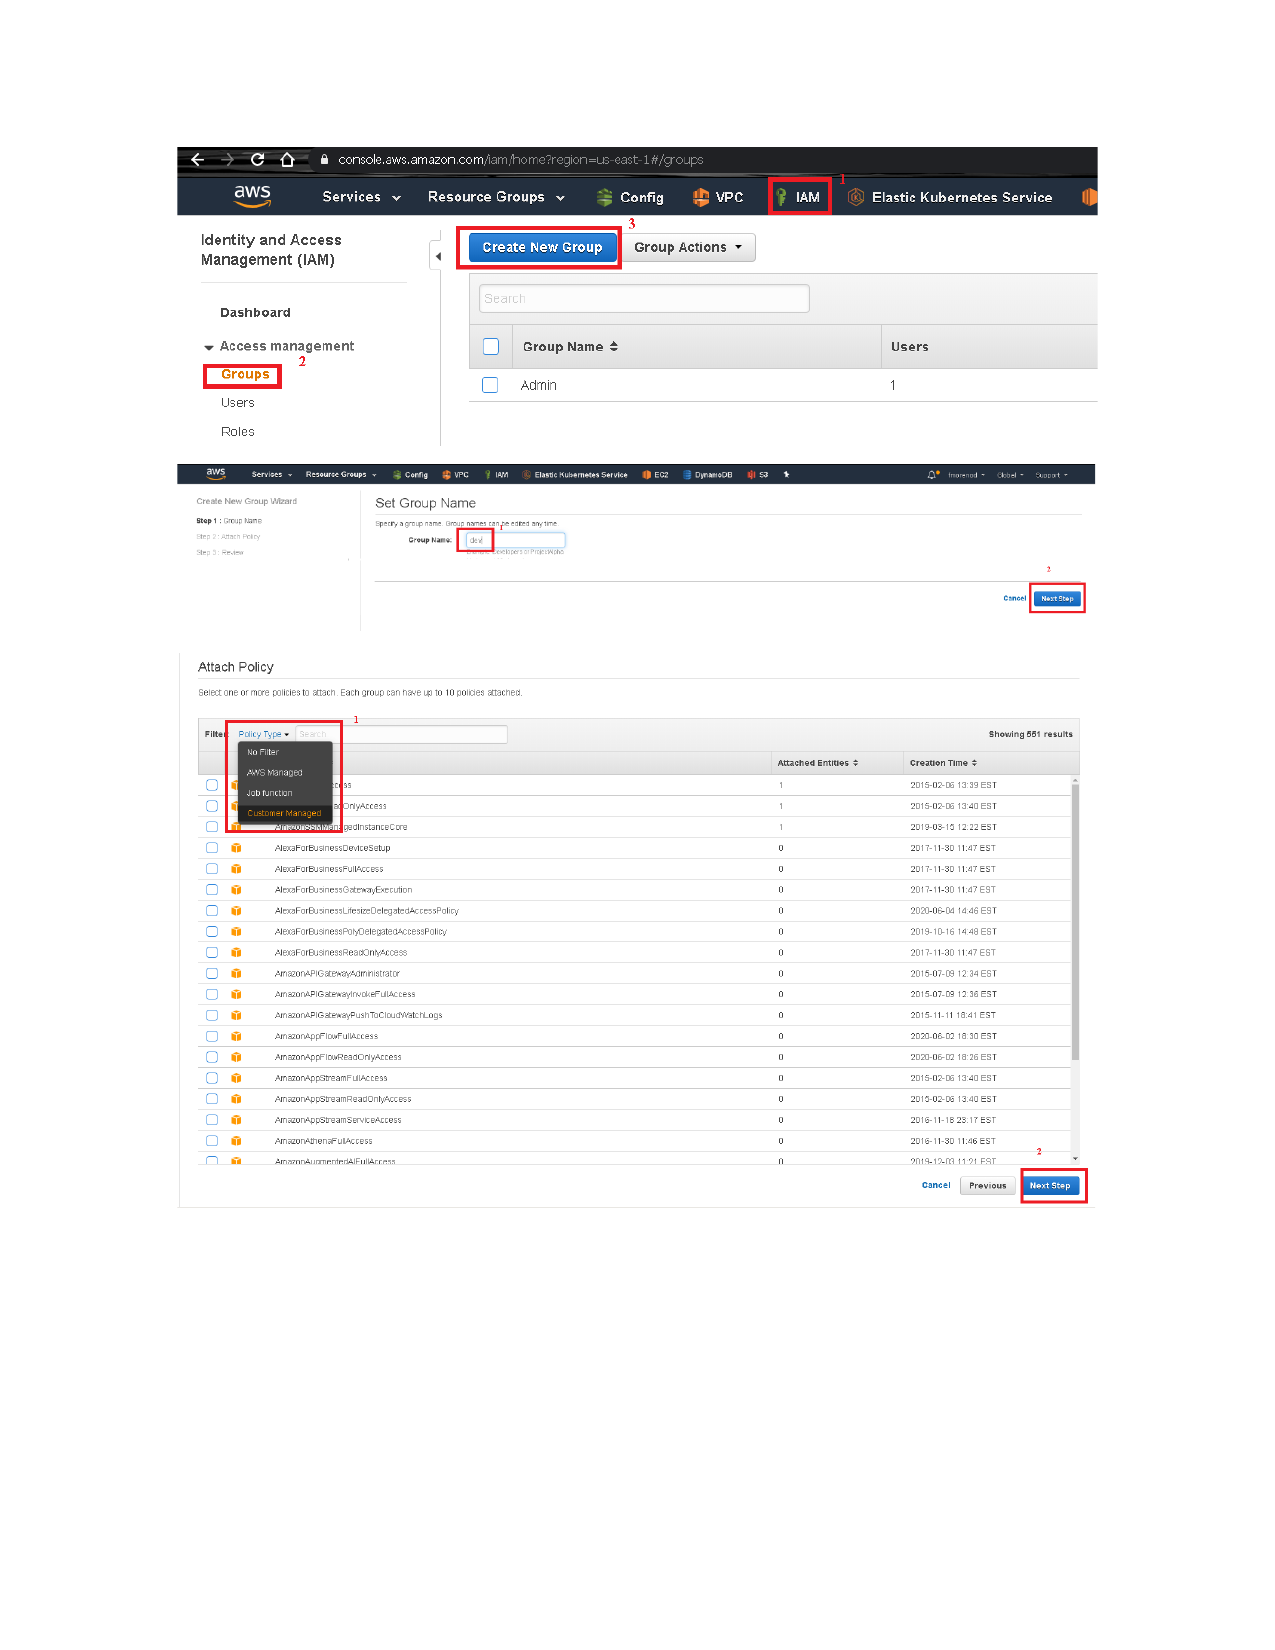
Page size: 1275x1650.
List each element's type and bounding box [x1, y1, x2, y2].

picture [177, 649, 1096, 1208]
picture [177, 147, 1098, 446]
picture [177, 464, 1096, 631]
